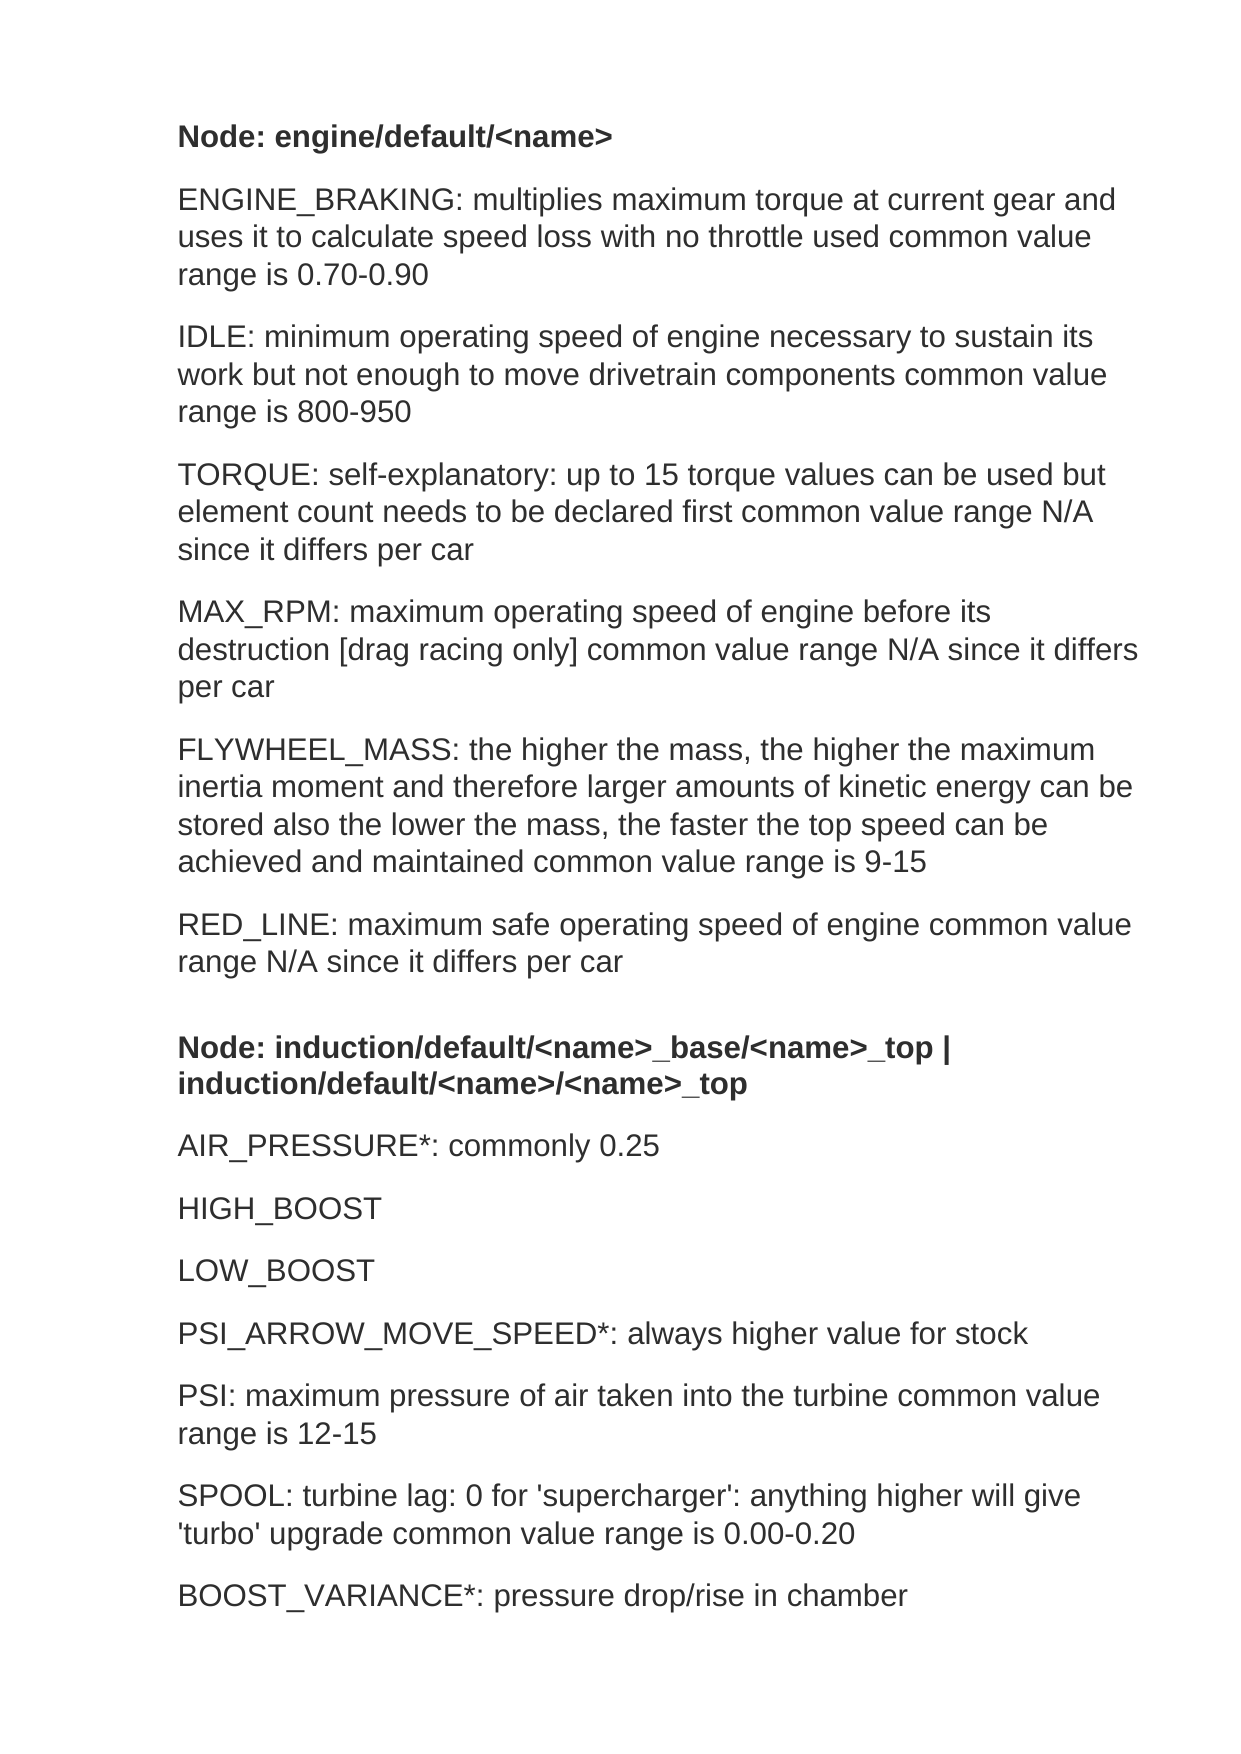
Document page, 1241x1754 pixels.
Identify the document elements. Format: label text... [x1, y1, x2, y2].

text BOOST_VARIANCE*: pressure drop/rise in chamber [177, 1576, 1152, 1613]
text IDLE: minimum operating speed of engine necessary to sustain its work but not enough to move drivetrain components common value range is 800-950 [177, 317, 1152, 429]
text RED_LINE: maximum safe operating speed of engine common value range N/A since it differs per car [177, 904, 1152, 979]
text AIR_PRESSURE*: commonly 0.25 [177, 1126, 1152, 1163]
text Node: engine/default/<name> [177, 118, 1152, 154]
text ENGINE_BRAKING: multiplies maximum torque at current gear and uses it to calculate speed loss with no throttle used common value range is 0.70-0.90 [177, 179, 1152, 292]
text TORQUE: self-explanatory: up to 15 torque values can be used but element count needs to be declared first common value range N/A since it differs per car [177, 454, 1152, 567]
text Node: induction/default/<name>_base/<name>_top | induction/default/<name>/<name>_top [177, 1029, 1152, 1101]
text FLYWHEEL_MASS: the higher the mass, the higher the maximum inertia moment and therefore larger amounts of kinetic energy can be stored also the lower the mass, the faster the top speed can be achieved and maintained common value range is 9-15 [177, 729, 1152, 879]
text SPOOL: turbine lag: 0 for 'supercharger': anything higher will give 'turbo' upgrade common value range is 0.00-0.20 [177, 1476, 1152, 1551]
text PSI_ARROW_MOVE_SPEED*: always higher value for stock [177, 1313, 1152, 1351]
text LOW_BOOST [177, 1251, 1152, 1288]
text MAX_RPM: maximum operating speed of engine before its destruction [drag racing only] common value range N/A since it differs per car [177, 592, 1152, 704]
text PSI: maximum pressure of air taken into the turbine common value range is 12-15 [177, 1376, 1152, 1451]
text HIGH_BOOST [177, 1188, 1152, 1226]
